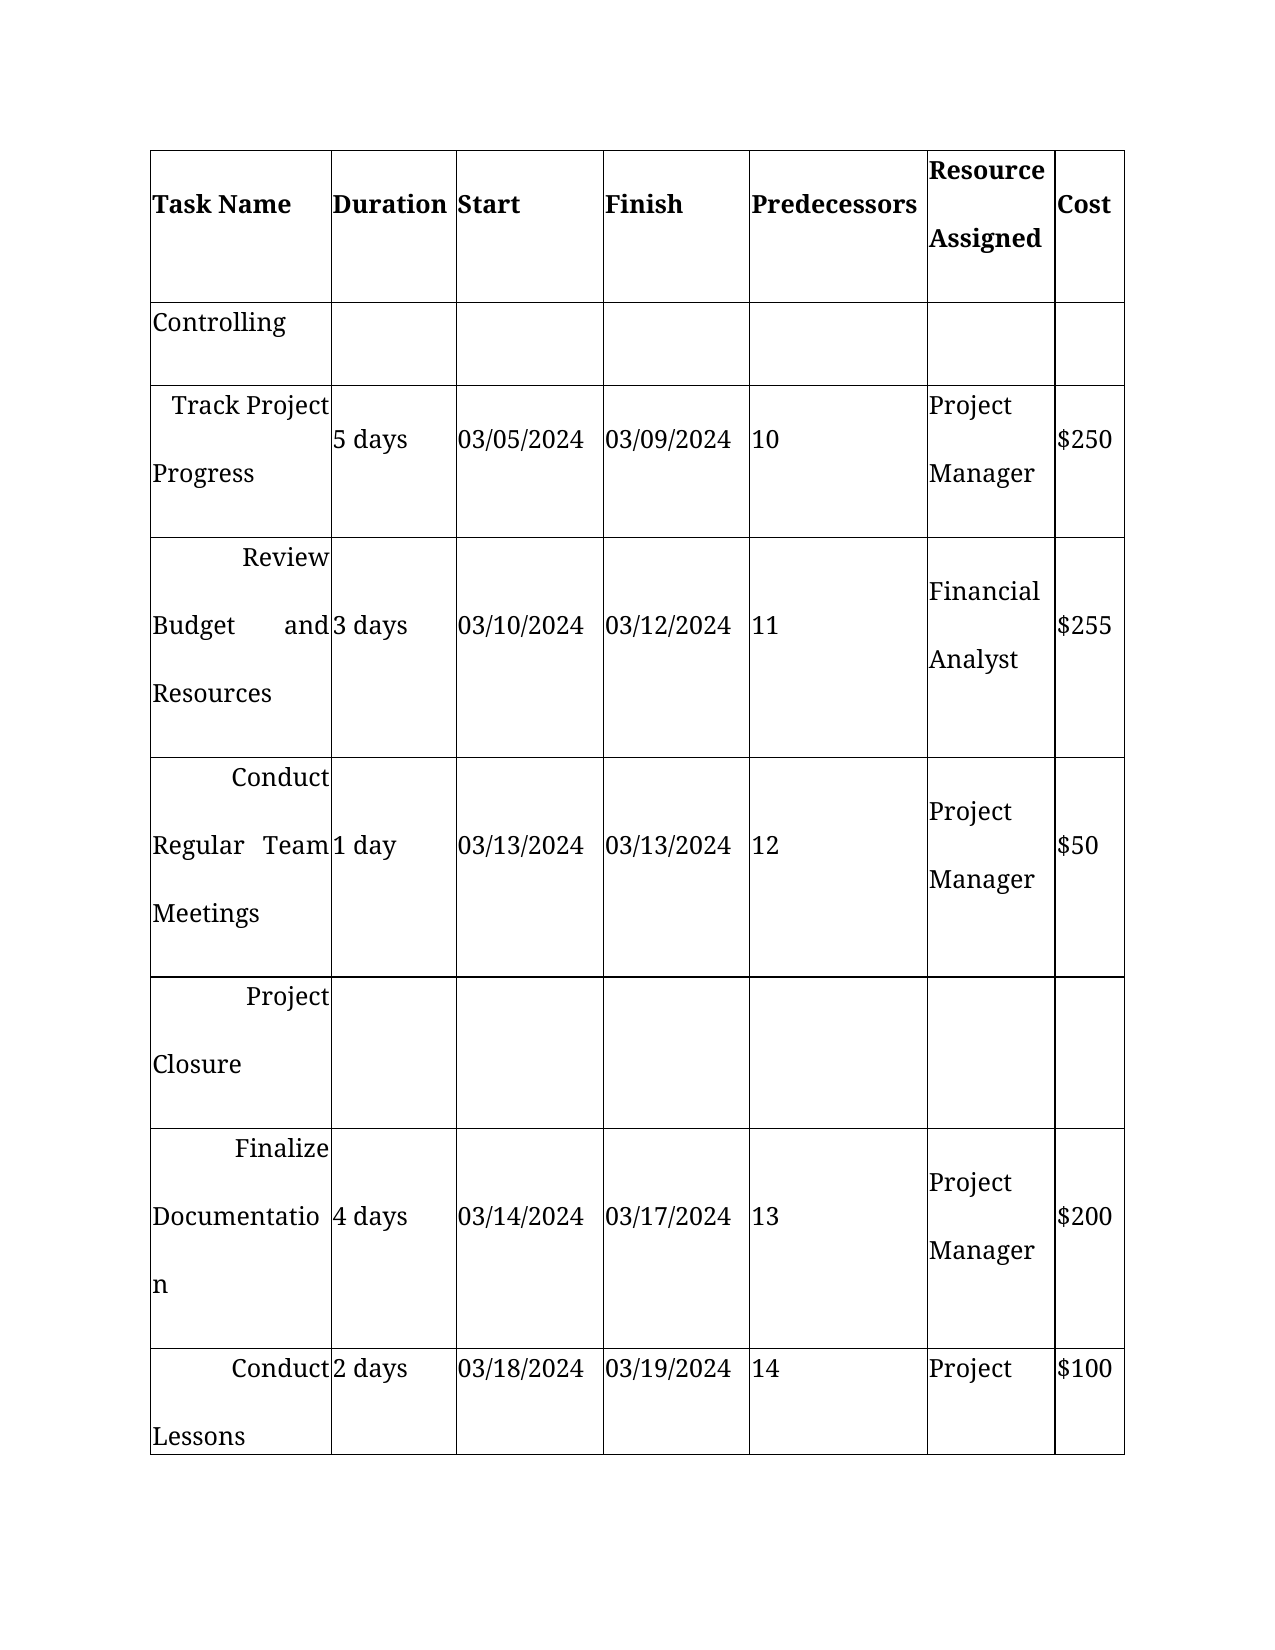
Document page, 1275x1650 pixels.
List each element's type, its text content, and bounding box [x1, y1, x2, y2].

table_cell Conduct Regular Team Meetings [151, 758, 331, 976]
table_cell 03/09/2024 [604, 386, 749, 537]
table_header Start [457, 151, 603, 302]
table_cell Finalize Documentation [151, 1129, 331, 1348]
table_cell 03/19/2024 [604, 1349, 749, 1454]
table_cell Conduct Lessons Learned Session [151, 1349, 331, 1454]
table_cell $50 [1056, 758, 1124, 976]
table_cell 03/12/2024 [604, 538, 749, 757]
table_cell 1 day [332, 758, 456, 976]
table_cell [457, 978, 603, 1128]
table_cell 03/13/2024 [604, 758, 749, 976]
table_cell Review Budget and Resources [151, 538, 331, 757]
table_header Duration [332, 151, 456, 302]
table_header Finish [604, 151, 749, 302]
table_cell [604, 303, 749, 385]
table_cell [332, 978, 456, 1128]
table_cell 2 days [332, 1349, 456, 1454]
table_cell [928, 978, 1054, 1128]
table_cell [604, 978, 749, 1128]
table_cell $200 [1056, 1129, 1124, 1348]
table_cell Project Manager [928, 758, 1054, 976]
table_cell [750, 303, 927, 385]
table_header Predecessors [750, 151, 927, 302]
table_cell [1056, 303, 1124, 385]
table_cell Project Manager [928, 386, 1054, 537]
table_header Resource Assigned [928, 151, 1054, 302]
table_cell $250 [1056, 386, 1124, 537]
table_cell $100 [1056, 1349, 1124, 1454]
table_cell [750, 978, 927, 1128]
table_cell 03/13/2024 [457, 758, 603, 976]
table_cell 03/18/2024 [457, 1349, 603, 1454]
table_cell [928, 303, 1054, 385]
table_header Task Name [151, 151, 331, 302]
table_cell [332, 303, 456, 385]
table_cell 03/10/2024 [457, 538, 603, 757]
table_cell 03/17/2024 [604, 1129, 749, 1348]
table_cell 5 days [332, 386, 456, 537]
table_cell 13 [750, 1129, 927, 1348]
table_cell 4 days [332, 1129, 456, 1348]
table_cell Project Manager [928, 1129, 1054, 1348]
table_cell [1056, 978, 1124, 1128]
table_cell 03/05/2024 [457, 386, 603, 537]
table_cell 03/14/2024 [457, 1129, 603, 1348]
table_cell 14 [750, 1349, 927, 1454]
table_cell [457, 303, 603, 385]
table_cell 12 [750, 758, 927, 976]
table_cell Project Manager [928, 1349, 1054, 1454]
table_cell $255 [1056, 538, 1124, 757]
table_header Cost [1056, 151, 1124, 302]
table_cell Financial Analyst [928, 538, 1054, 757]
table_cell Project Closure [151, 978, 331, 1128]
table_cell Track Project Progress [151, 386, 331, 537]
table_cell 3 days [332, 538, 456, 757]
table_cell Project Monitoring and Controlling [151, 303, 331, 385]
table_cell 11 [750, 538, 927, 757]
table_cell 10 [750, 386, 927, 537]
